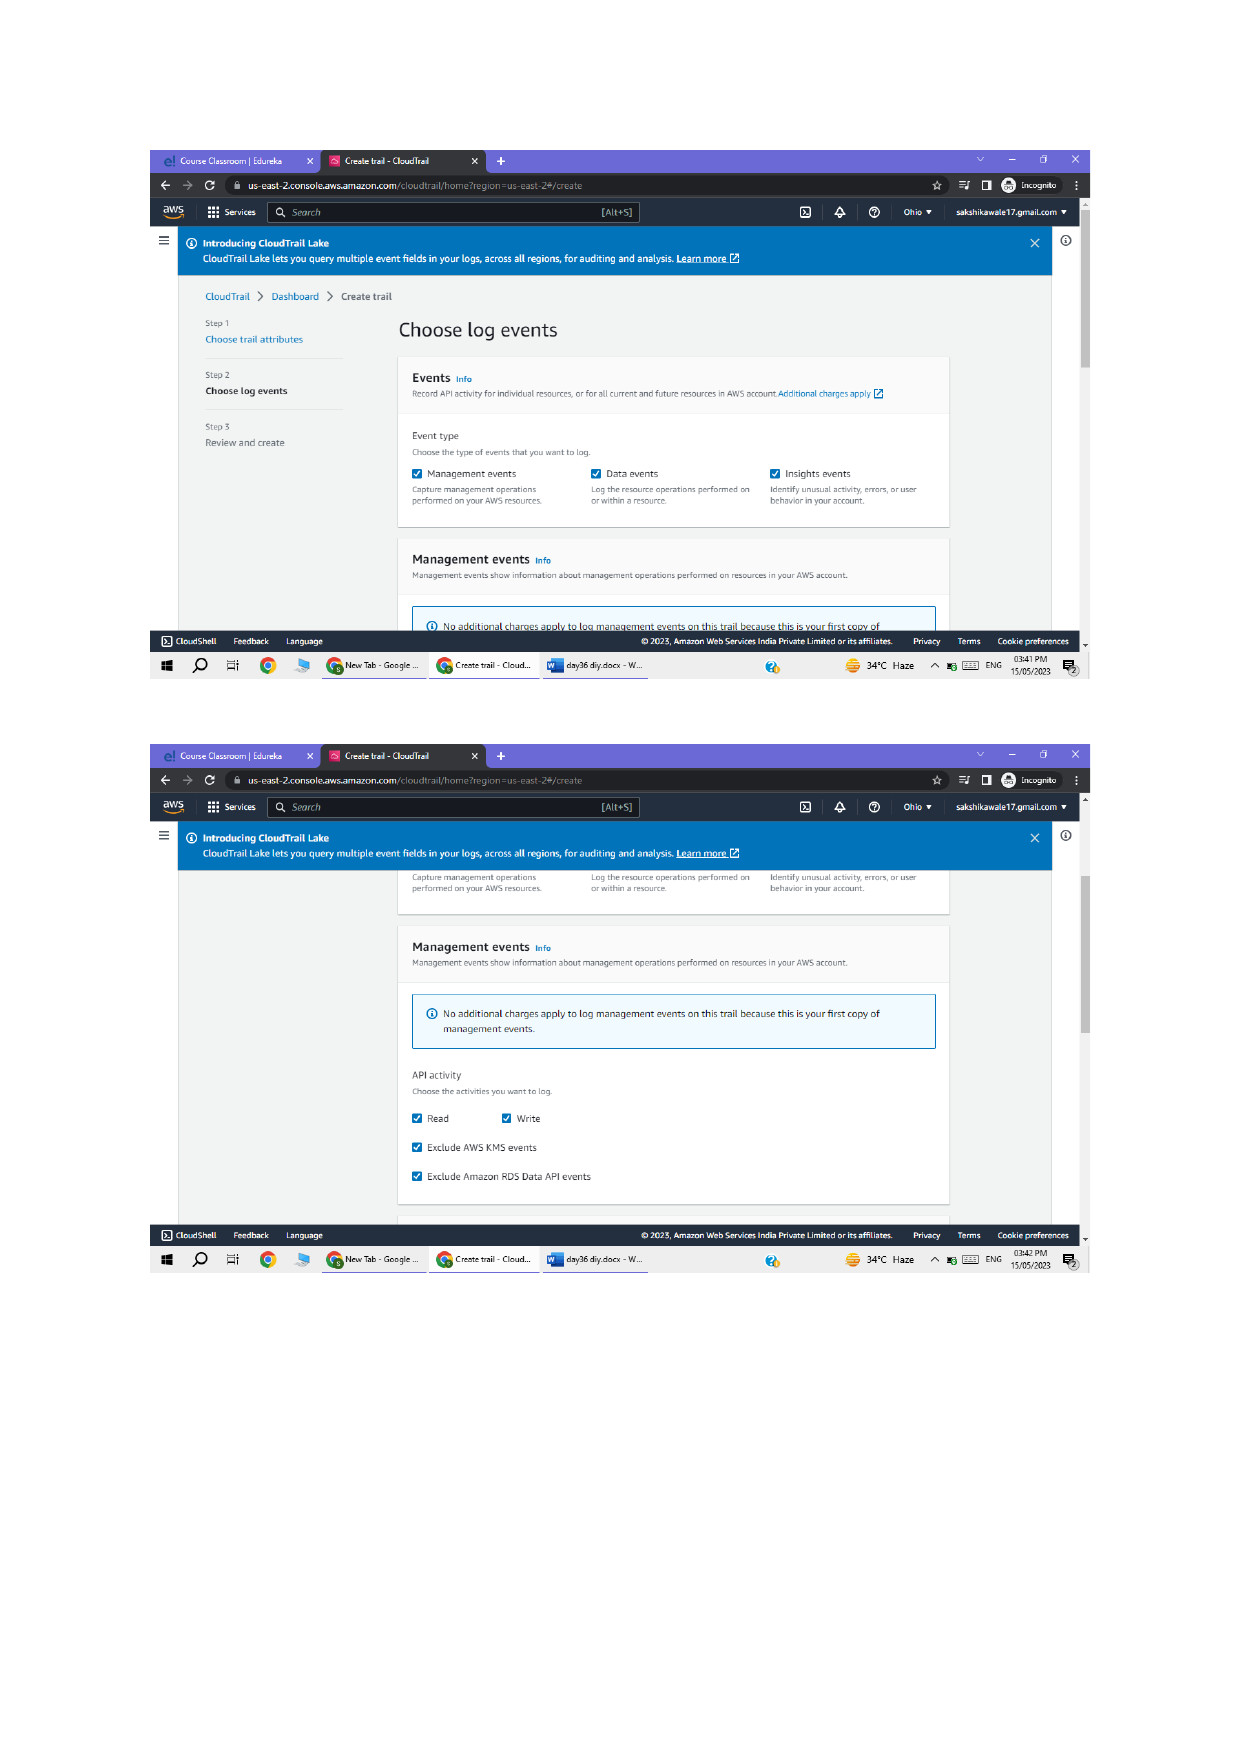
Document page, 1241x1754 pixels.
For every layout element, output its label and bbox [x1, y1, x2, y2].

picture [150, 150, 1091, 679]
picture [150, 744, 1091, 1273]
